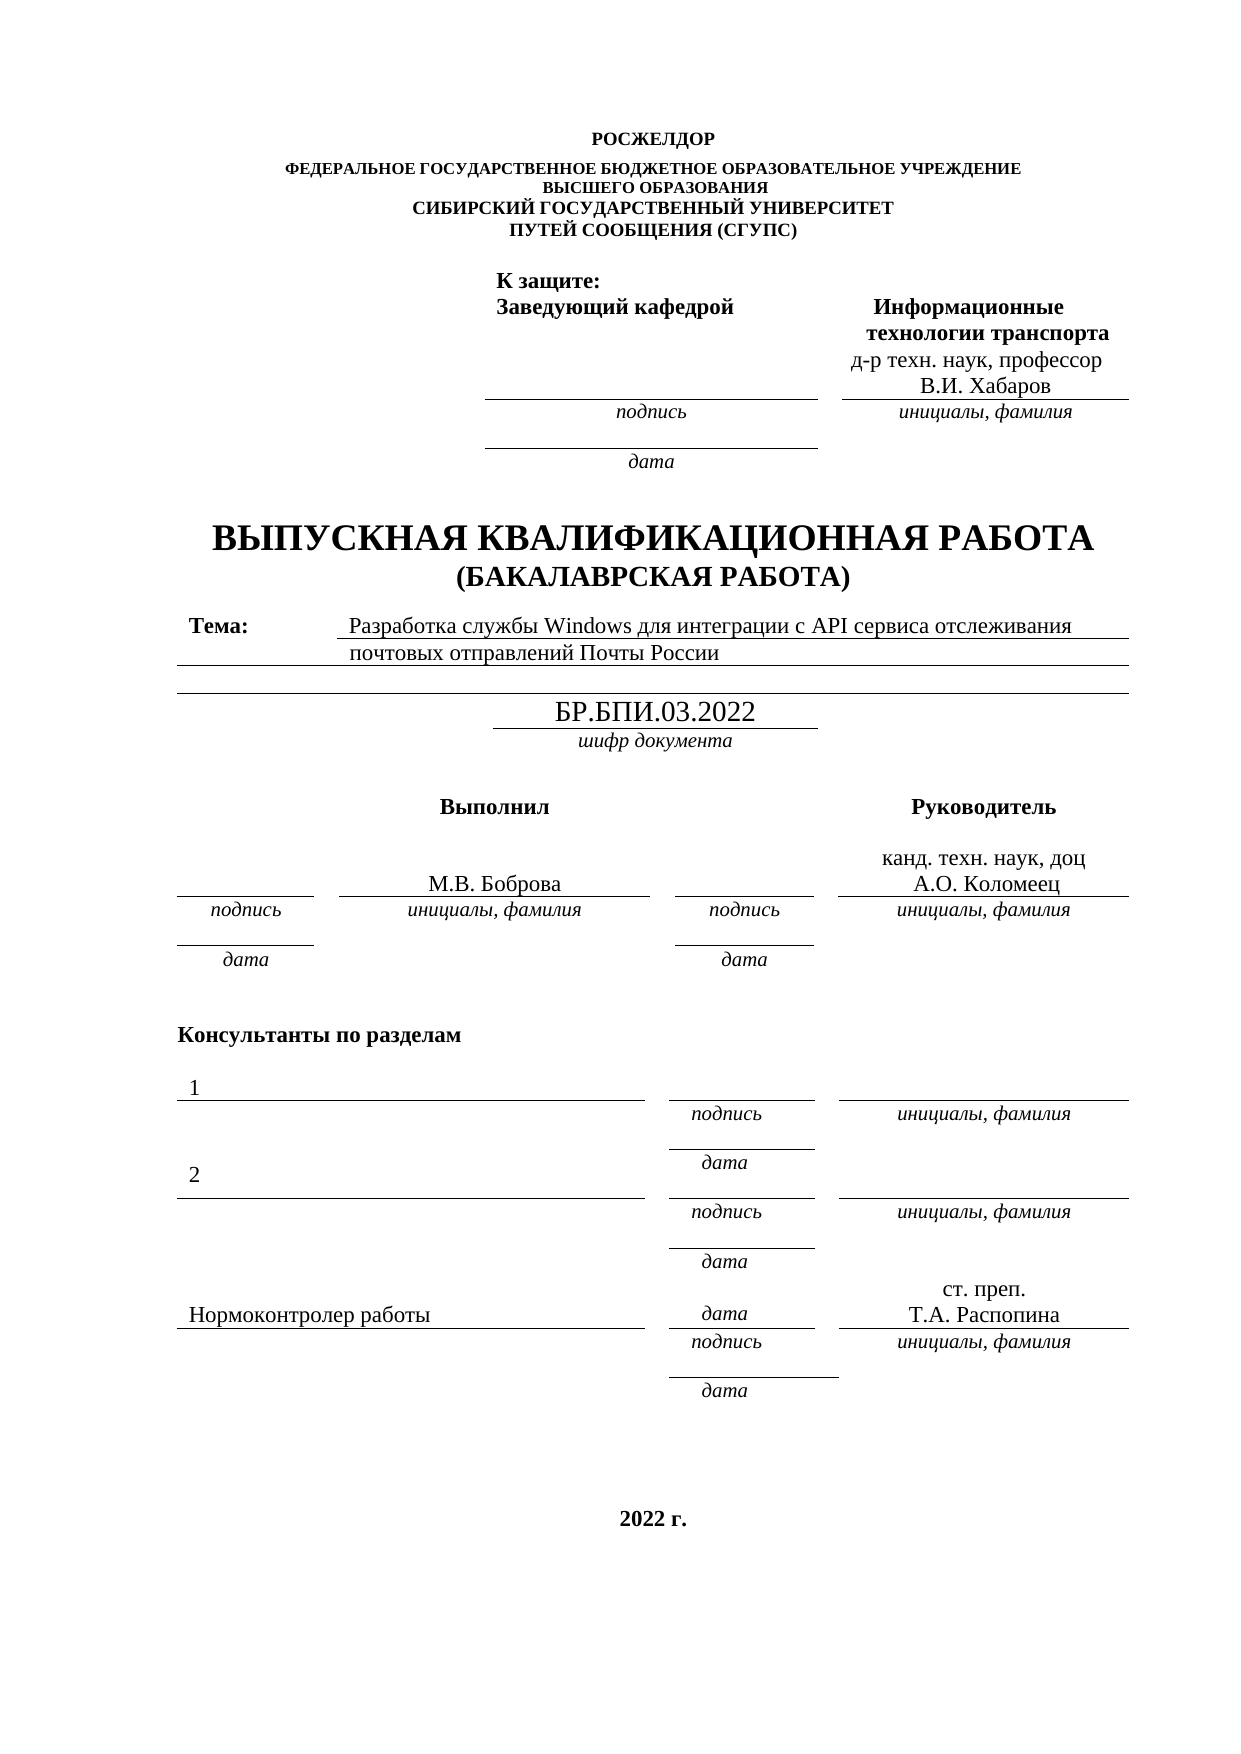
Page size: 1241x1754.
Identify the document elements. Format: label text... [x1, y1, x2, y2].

table_header РОСЖЕЛДОР ФЕДЕРАЛЬНОЕ ГОСУДАРСТВЕННОЕ БЮДЖЕТНОЕ ОБРАЗОВАТЕЛЬНОЕ УЧРЕЖДЕНИЕ ВЫСШЕГО ОБРАЗОВАНИЯ СИБИРСКИЙ ГОСУДАРСТВЕННЫЙ УНИВЕРСИТЕТ ПУТЕЙ СООБЩЕНИЯ (СГУПС) ВЫПУСКНАЯ КВАЛИФИКАЦИОННАЯ РАБОТА (БАКАЛАВРСКАЯ РАБОТА) Консультанты по разделам 2022 г. [166, 118, 1140, 1565]
